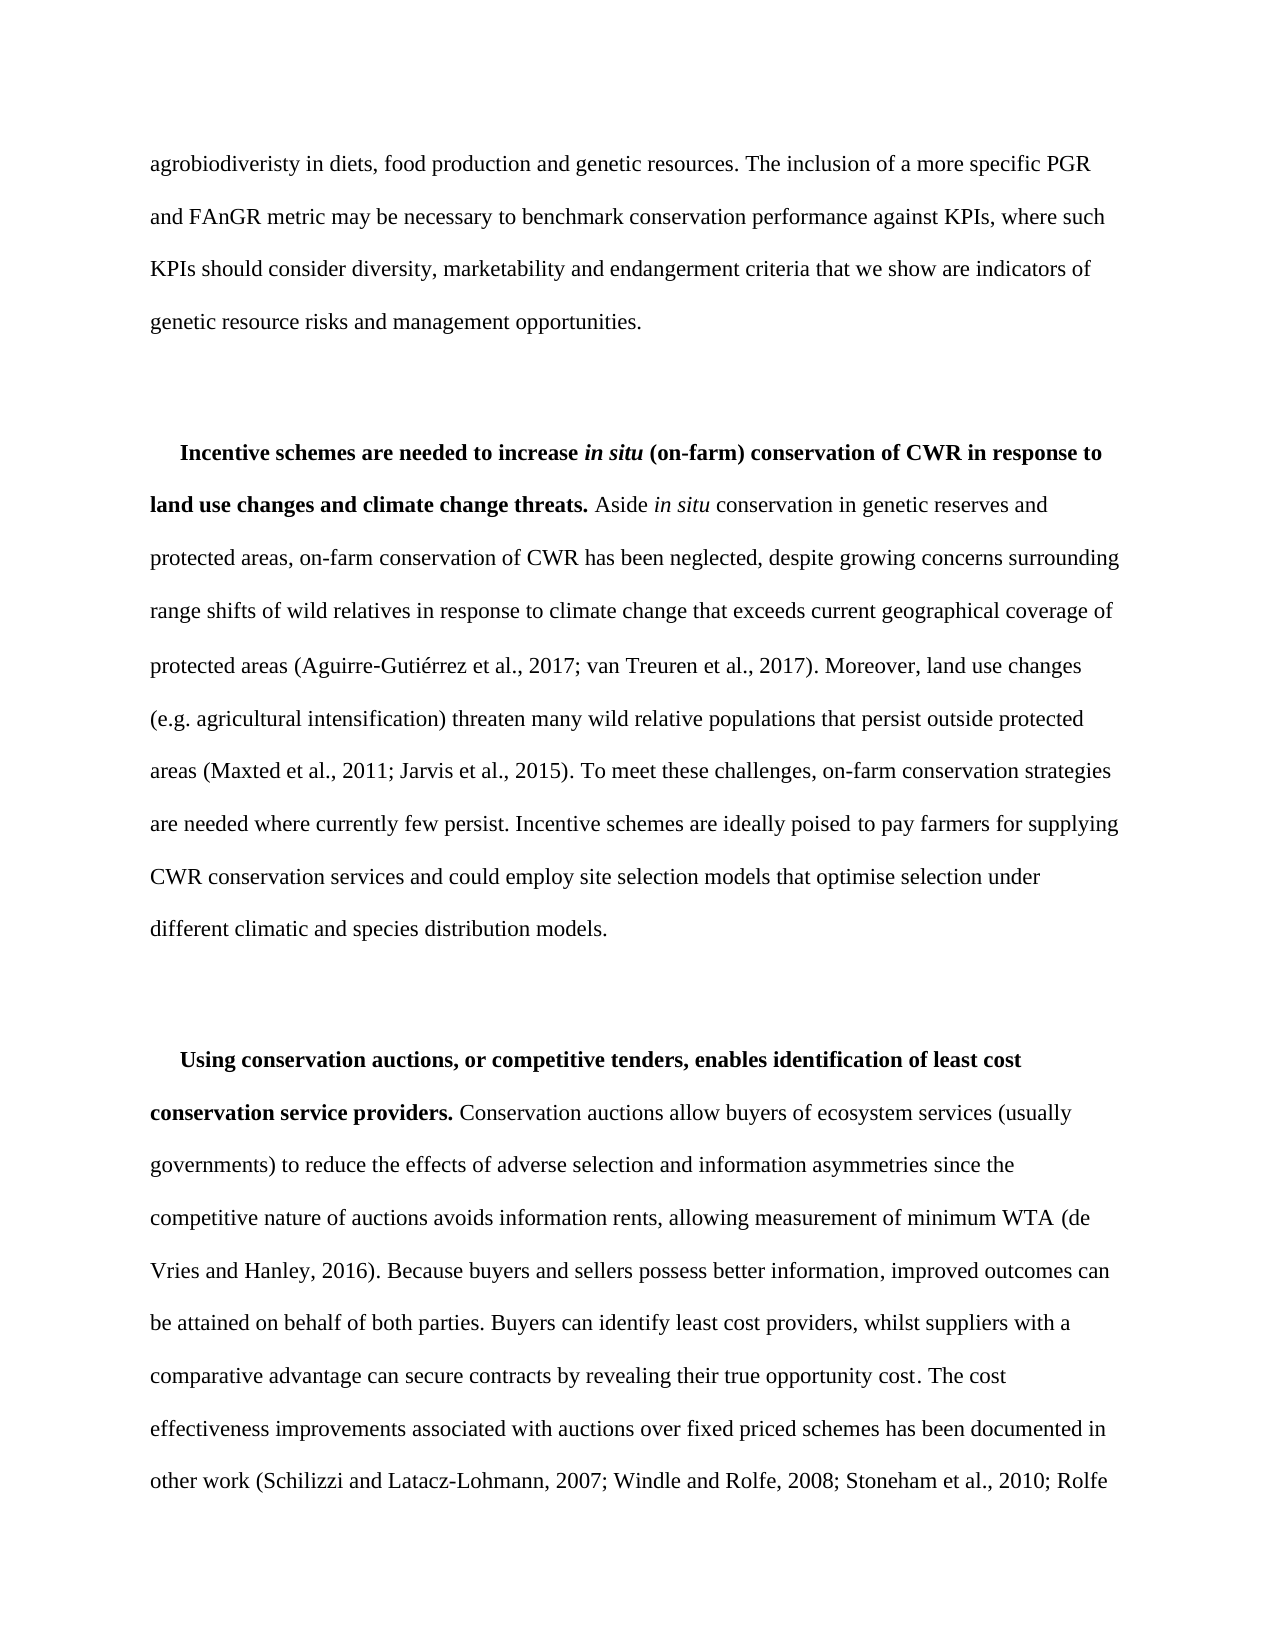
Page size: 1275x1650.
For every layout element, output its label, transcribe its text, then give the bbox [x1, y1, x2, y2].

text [150, 150, 1125, 334]
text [150, 1046, 1125, 1494]
text Incentive schemes are needed to increase in situ (on-farm) conservation of CWR in response to land use changes and climate change threats. Aside in situ conservation in genetic reserves and protected areas, on-farm conservation of CWR has been neglected, despite growing concerns surrounding range shifts of wild relatives in response to climate change that exceeds current geographical coverage of protected areas (Aguirre‐Gutiérrez et al., 2017; van Treuren et al., 2017). Moreover, land use changes (e.g. agricultural intensification) threaten many wild relative populations that persist outside protected areas (Maxted et al., 2011; Jarvis et al., 2015). To meet these challenges, on-farm conservation strategies are needed where currently few persist. Incentive schemes are ideally poised to pay farmers for supplying CWR conservation services and could employ site selection models that optimise selection under different climatic and species distribution models. [150, 438, 1125, 942]
